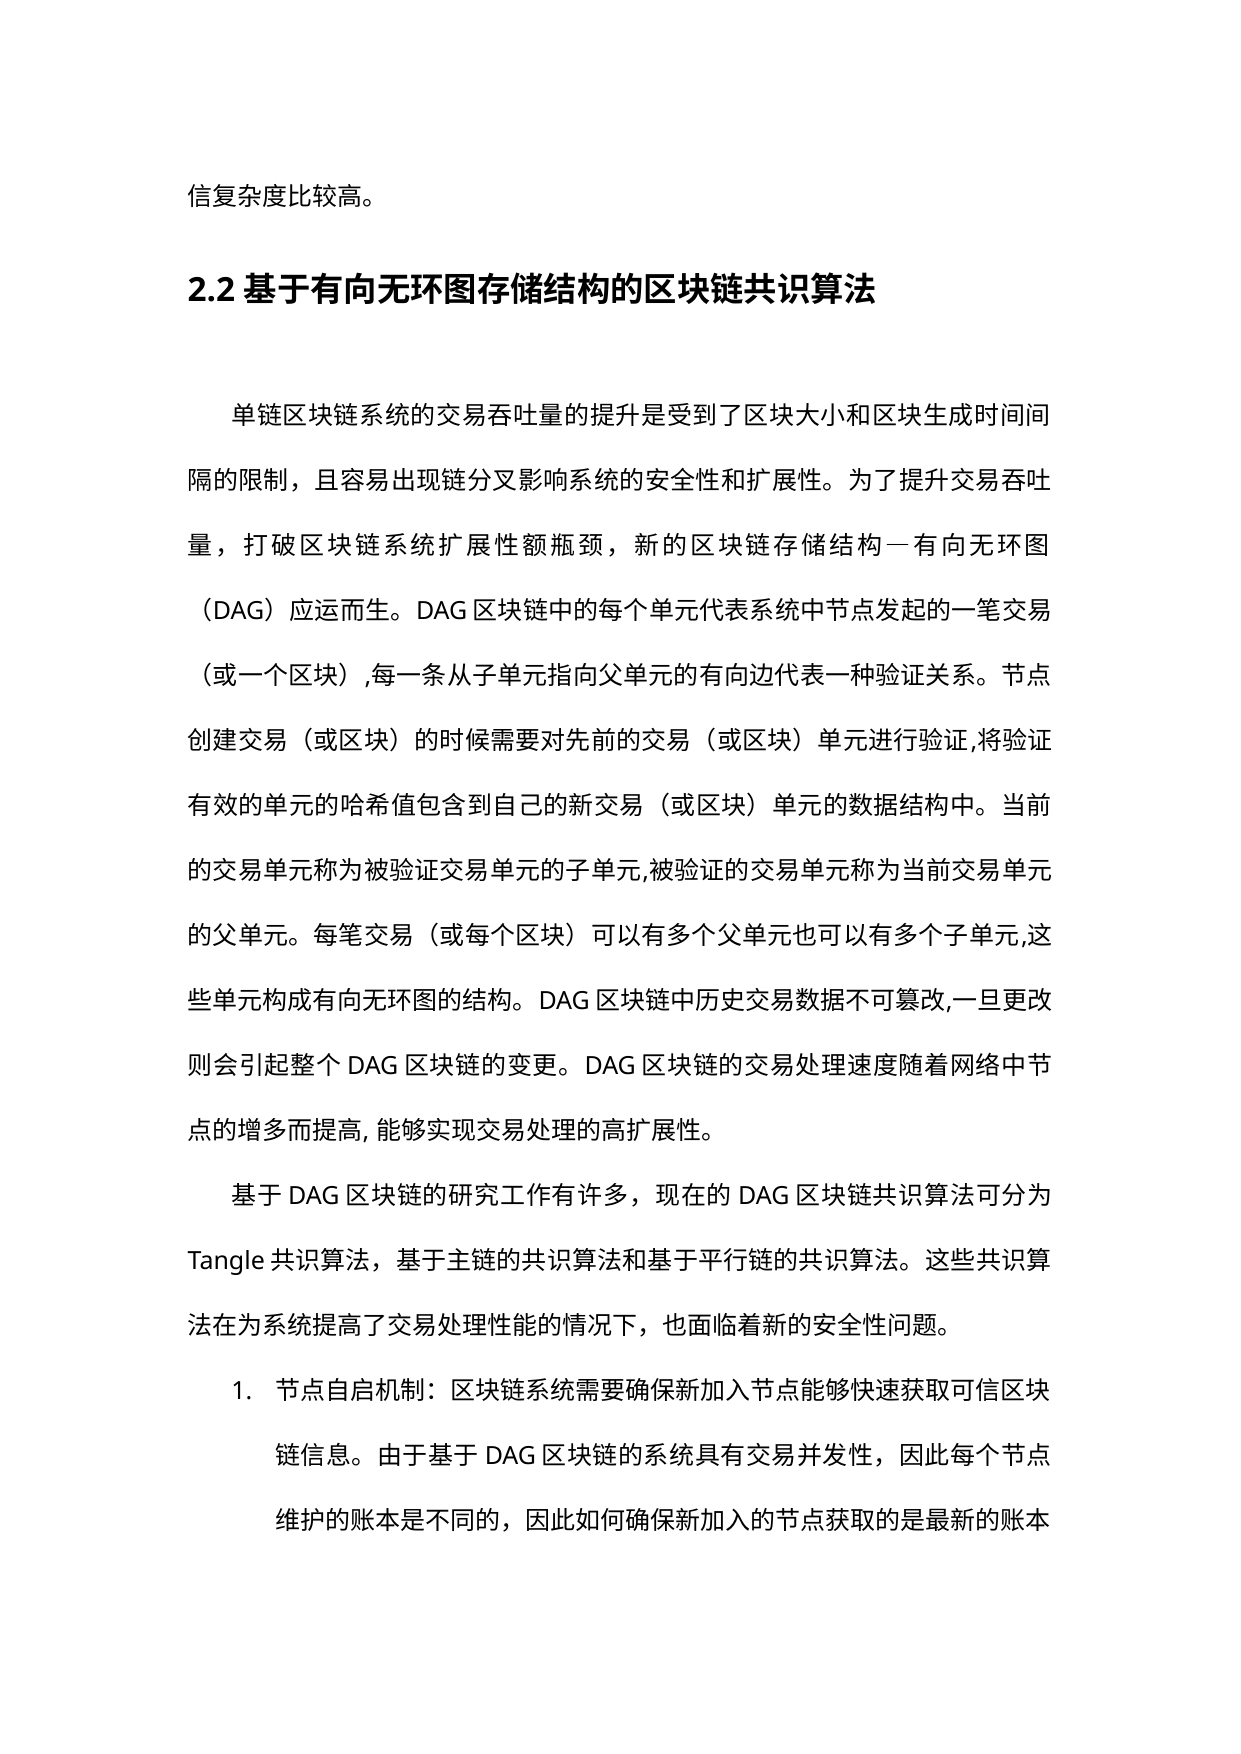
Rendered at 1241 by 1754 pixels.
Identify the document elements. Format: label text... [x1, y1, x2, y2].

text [187, 162, 1053, 227]
subtitle 2.2 基于有向无环图存储结构的区块链共识算法 [187, 254, 1053, 319]
text 单链区块链系统的交易吞吐量的提升是受到了区块大小和区块生成时间间隔的限制，且容易出现链分叉影响系统的安全性和扩展性。为了提升交易吞吐量，打破区块链系统扩展性额瓶颈，新的区块链存储结构—有向无环图（DAG）应运而生。DAG区块链中的每个单元代表系统中节点发起的一笔交易（或一个区块）,每一条从子单元指向父单元的有向边代表一种验证关系。节点创建交易（或区块）的时候需要对先前的交易（或区块）单元进行验证,将验证有效的单元的哈希值包含到自己的新交易（或区块）单元的数据结构中。当前的交易单元称为被验证交易单元的子单元,被验证的交易单元称为当前交易单元的父单元。每笔交易（或每个区块）可以有多个父单元也可以有多个子单元,这些单元构成有向无环图的结构。DAG区块链中历史交易数据不可篡改,一旦更改则会引起整个DAG区块链的变更。DAG区块链的交易处理速度随着网络中节点的增多而提高, 能够实现交易处理的高扩展性。 [187, 381, 1053, 1161]
text 基于DAG区块链的研究工作有许多，现在的DAG区块链共识算法可分为Tangle共识算法，基于主链的共识算法和基于平行链的共识算法。这些共识算法在为系统提高了交易处理性能的情况下，也面临着新的安全性问题。 [187, 1161, 1053, 1356]
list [231, 1356, 1053, 1551]
